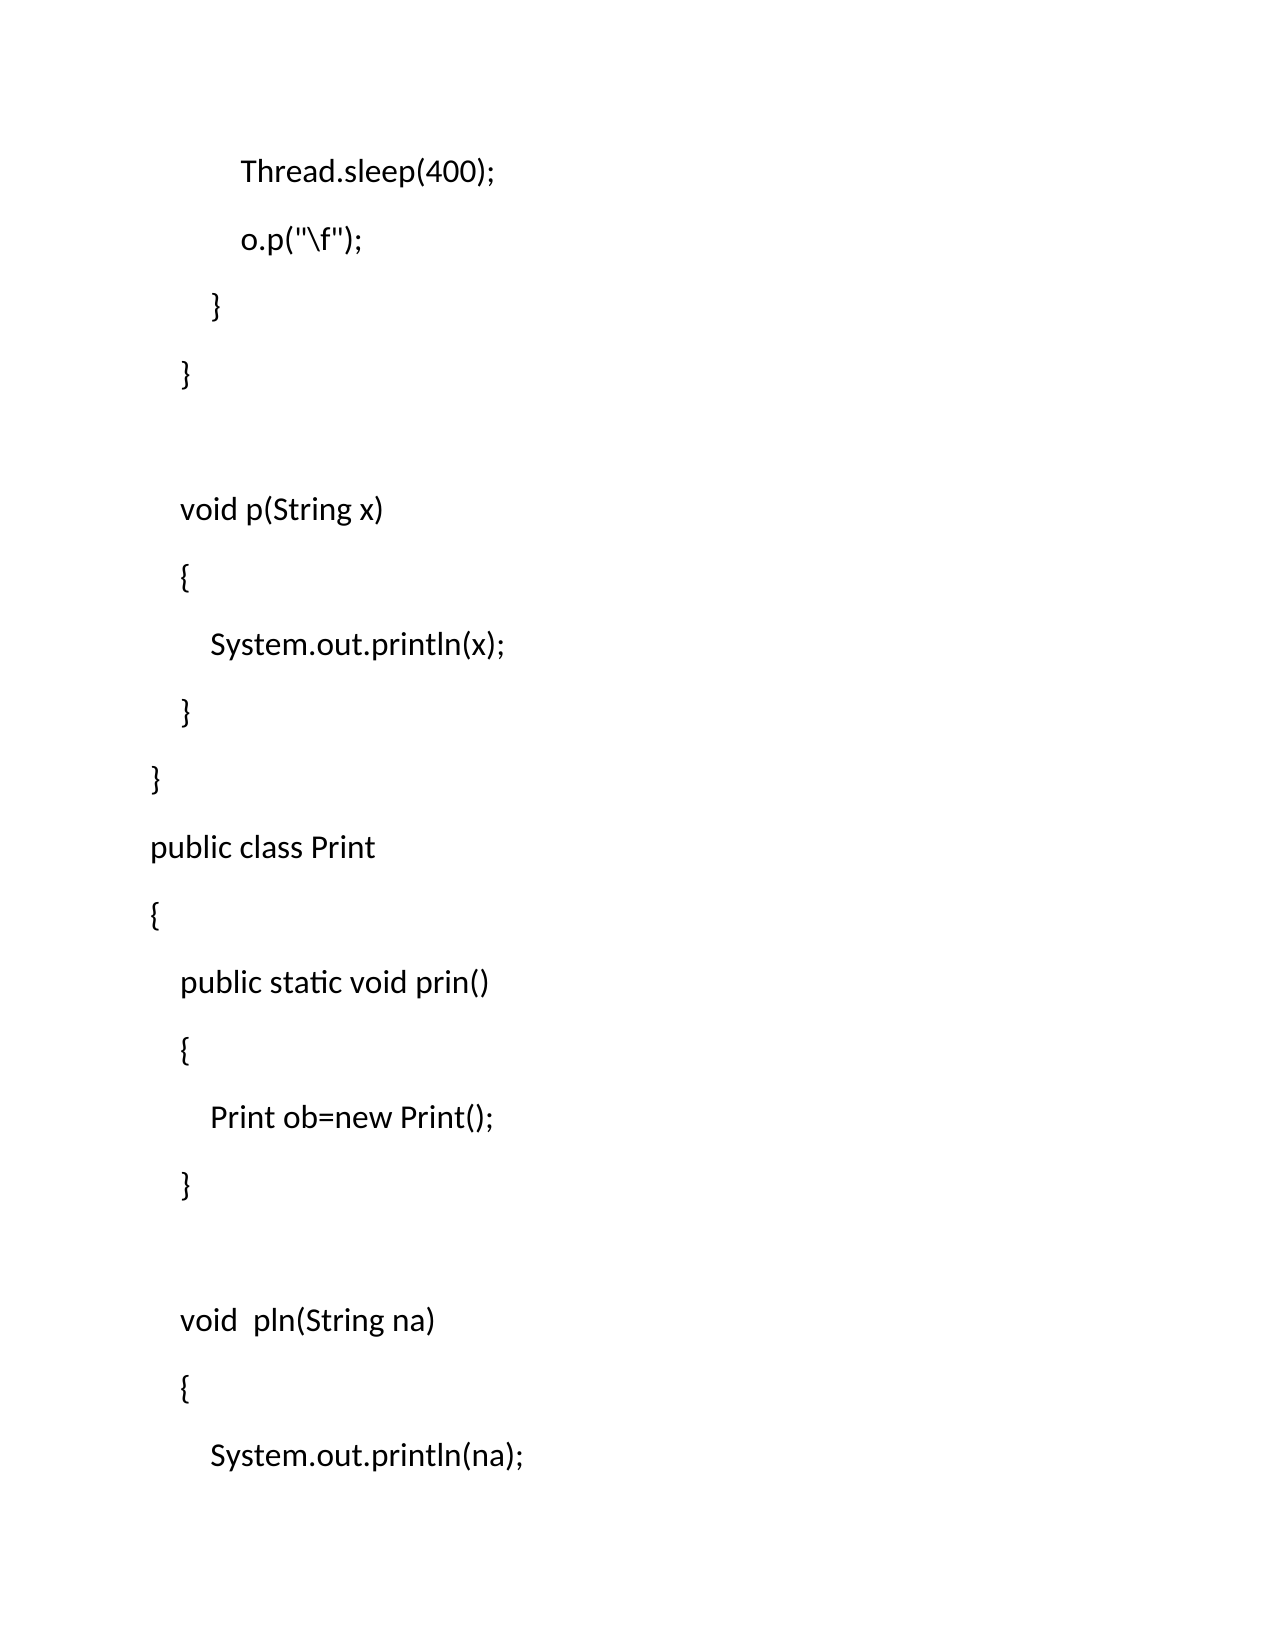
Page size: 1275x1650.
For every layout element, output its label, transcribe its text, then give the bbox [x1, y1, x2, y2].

text } [150, 1164, 1125, 1205]
text Print ob=new Print(); [150, 1096, 1125, 1137]
text { [150, 1367, 1125, 1408]
text public static void prin() [150, 961, 1125, 1002]
text } [150, 758, 1125, 799]
text } [150, 285, 1125, 326]
text public class Print [150, 826, 1125, 867]
text { [150, 894, 1125, 934]
text { [150, 1029, 1125, 1069]
text void pln(String na) [150, 1299, 1125, 1340]
text } [150, 353, 1125, 393]
text { [150, 556, 1125, 596]
text } [150, 691, 1125, 732]
text Thread.sleep(400); [150, 150, 1125, 191]
text System.out.println(x); [150, 623, 1125, 664]
text void p(String x) [150, 488, 1125, 529]
text o.p("\f"); [150, 218, 1125, 258]
text System.out.println(na); [150, 1434, 1125, 1475]
